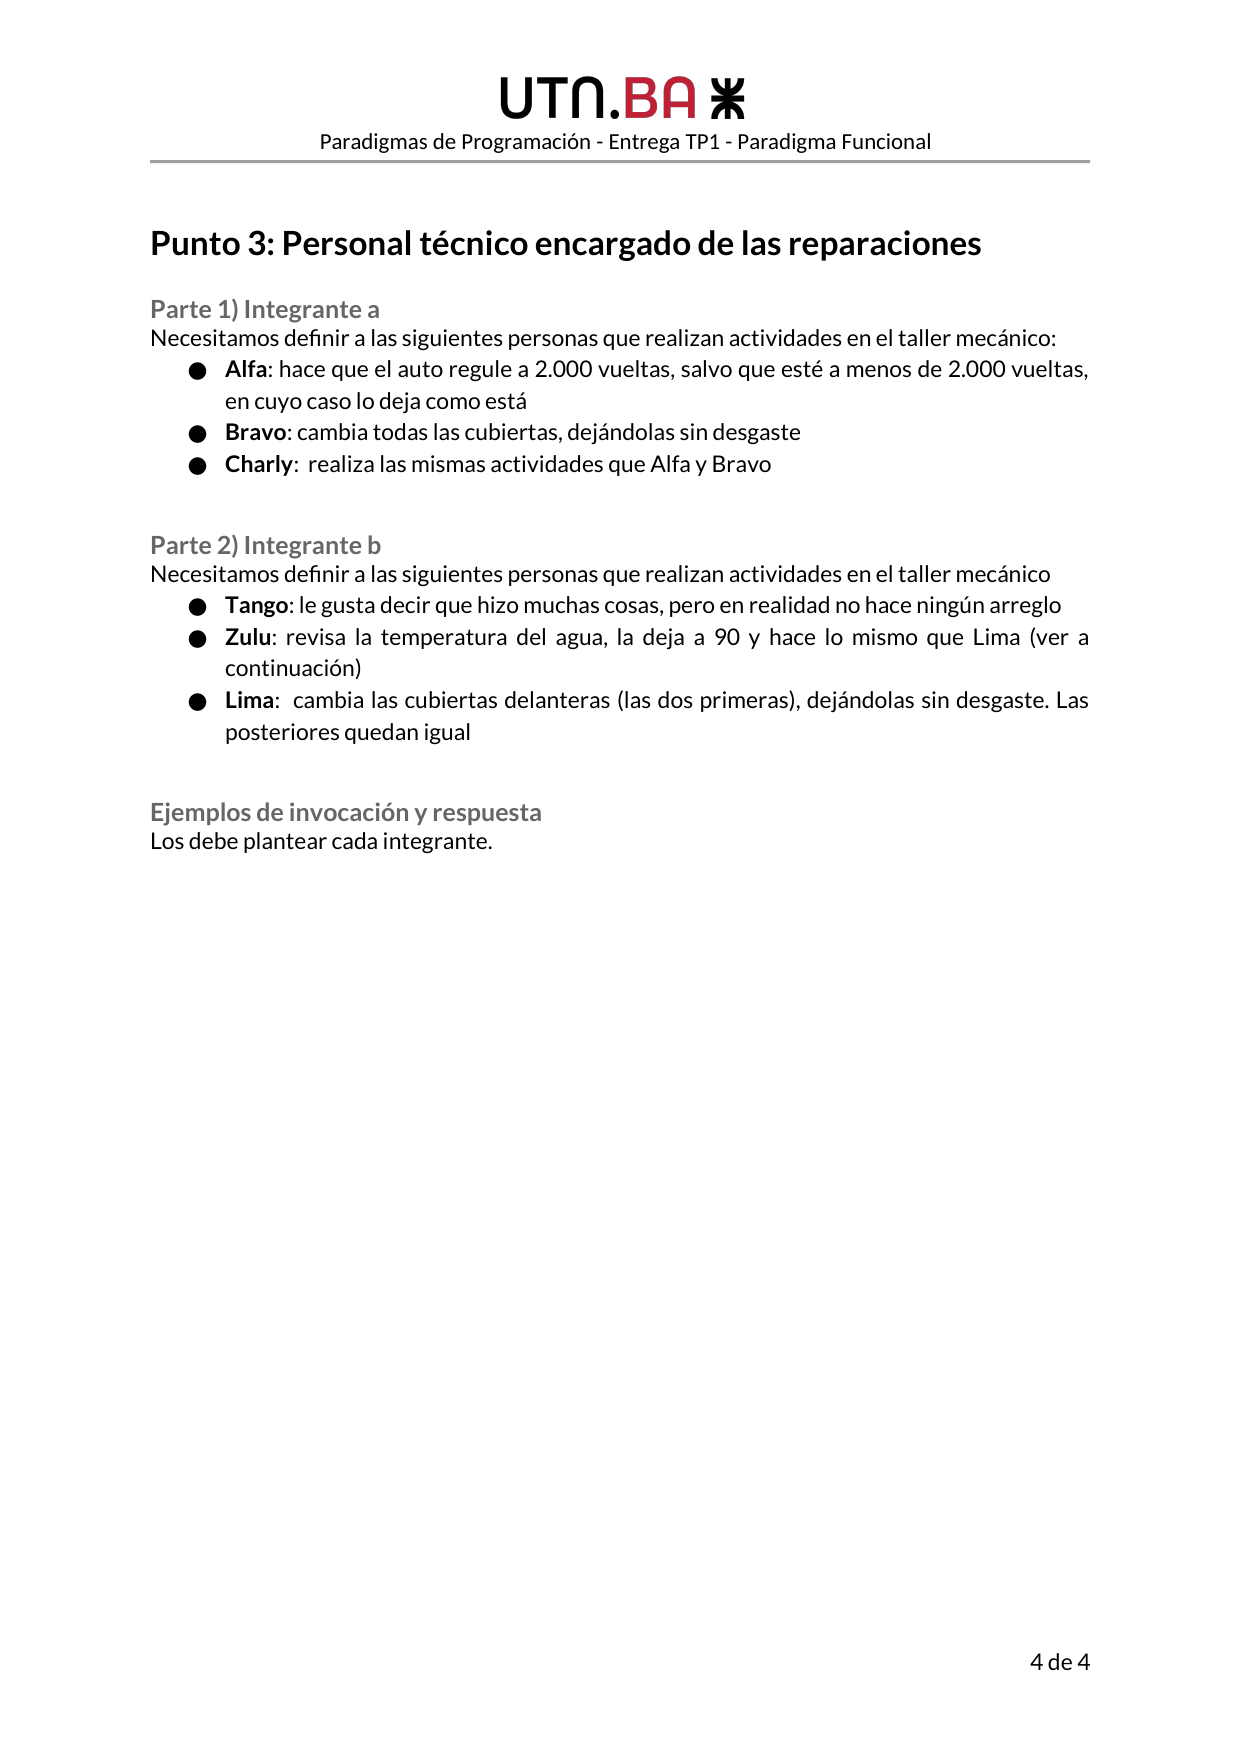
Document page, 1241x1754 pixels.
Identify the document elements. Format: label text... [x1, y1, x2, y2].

list Zulu: revisa la temperatura del agua, la deja a 90 y hace lo mismo que Lima (ver a continuación) [187, 623, 1090, 682]
subtitle Punto 3: Personal técnico encargado de las reparaciones [150, 223, 1090, 263]
text Los debe plantear cada integrante. [150, 827, 1090, 855]
list Lima: cambia las cubiertas delanteras (las dos primeras), dejándolas sin desgaste. Las posteriores quedan igual [187, 686, 1090, 745]
list Tango: le gusta decir que hizo muchas cosas, pero en realidad no hace ningún arreglo [187, 591, 1090, 619]
subtitle Parte 2) Integrante b [150, 529, 1090, 559]
text Necesitamos definir a las siguientes personas que realizan actividades en el taller mecánico [150, 559, 1090, 587]
subtitle Parte 1) Integrante a [150, 293, 1090, 323]
list Alfa: hace que el auto regule a 2.000 vueltas, salvo que esté a menos de 2.000 vueltas, en cuyo caso lo deja como está [187, 355, 1090, 414]
list Bravo: cambia todas las cubiertas, dejándolas sin desgaste [187, 418, 1090, 446]
text Necesitamos definir a las siguientes personas que realizan actividades en el taller mecánico: [150, 323, 1090, 351]
subtitle Ejemplos de invocación y respuesta [150, 797, 1090, 827]
list Charly: realiza las mismas actividades que Alfa y Bravo [187, 450, 1090, 477]
picture [492, 75, 753, 124]
